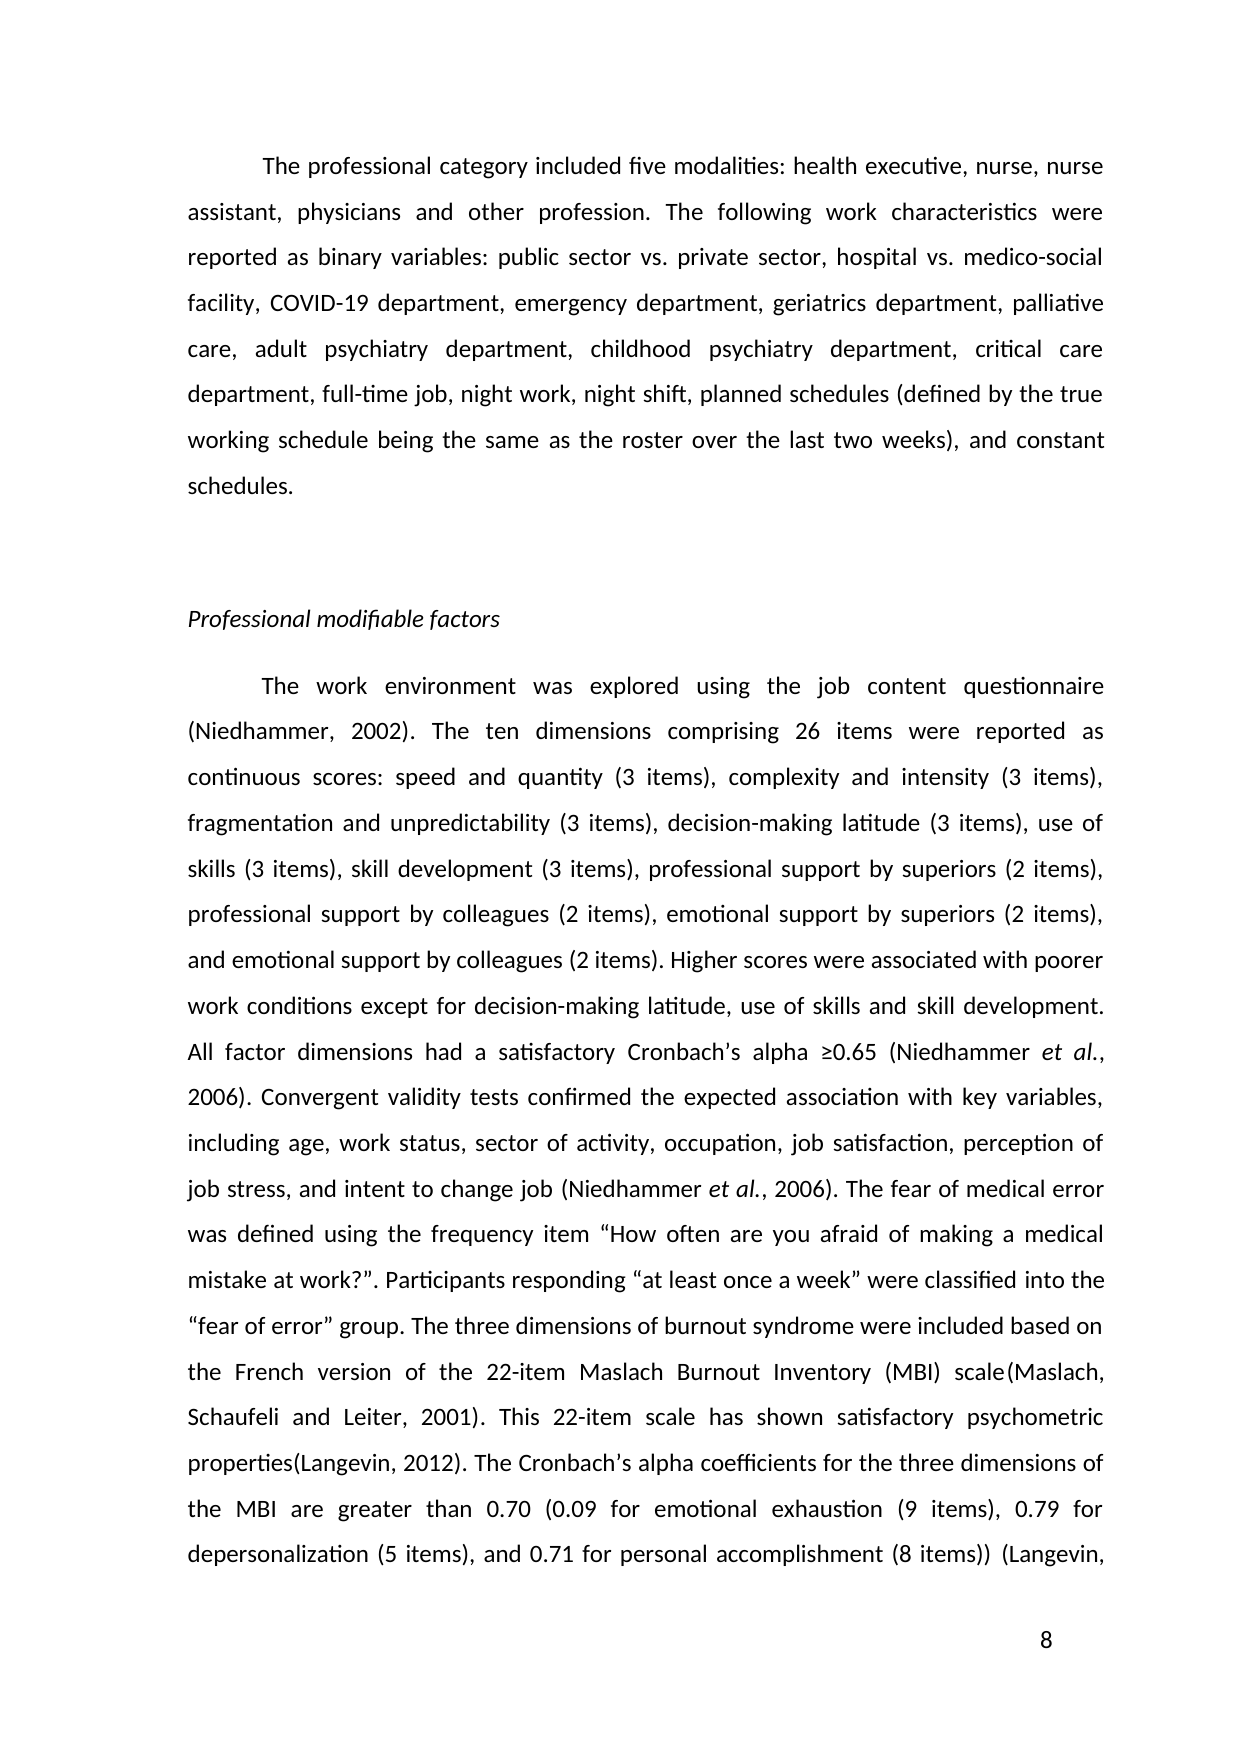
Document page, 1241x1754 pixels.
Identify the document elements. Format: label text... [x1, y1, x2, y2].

text The professional category included five modalities: health executive, nurse, nurse assistant, physicians and other profession. The following work characteristics were reported as binary variables: public sector vs. private sector, hospital vs. medico-social facility, COVID-19 department, emergency department, geriatrics department, palliative care, adult psychiatry department, childhood psychiatry department, critical care department, full-time job, night work, night shift, planned schedules (defined by the true working schedule being the same as the roster over the last two weeks), and constant schedules. [187, 150, 1105, 501]
text Professional modifiable factors [187, 603, 1105, 634]
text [187, 670, 1105, 1569]
